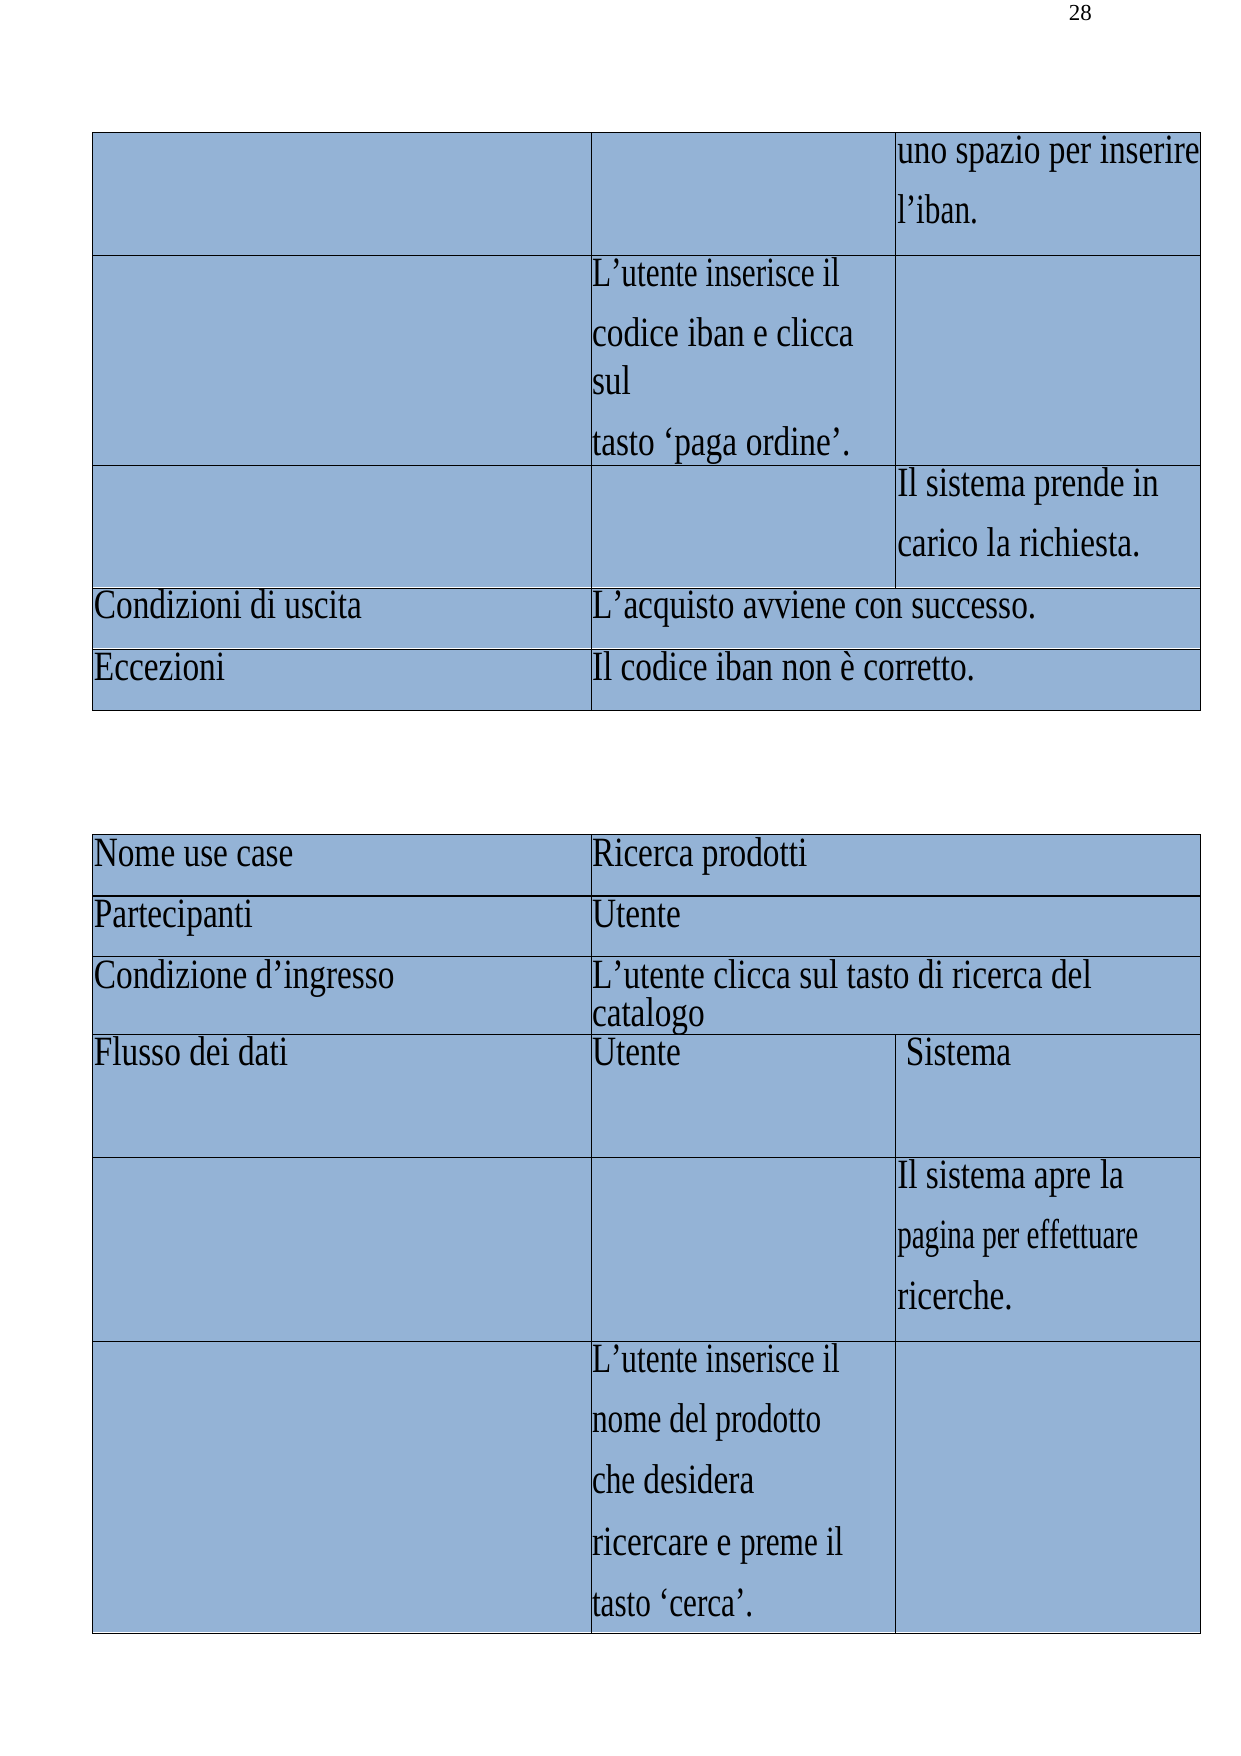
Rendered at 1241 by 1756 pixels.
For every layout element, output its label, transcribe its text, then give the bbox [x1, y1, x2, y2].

table_cell Utente [592, 897, 1200, 956]
table_cell Utente [592, 1035, 895, 1157]
table_cell Flusso dei dati [93, 1035, 591, 1157]
table_header Ricerca prodotti [592, 835, 1200, 895]
table_cell Condizioni di uscita [93, 589, 591, 648]
table_cell [896, 1342, 1200, 1632]
table_header Nome use case [93, 835, 591, 895]
table_cell L’acquisto avviene con successo. [592, 589, 1200, 648]
table_cell Eccezioni [93, 650, 591, 710]
table_cell Sistema [896, 1035, 1200, 1157]
table_cell [93, 1342, 591, 1632]
table_cell [592, 1158, 895, 1341]
table_header uno spazio per inserire l’iban. [896, 133, 1200, 255]
table_header [93, 133, 591, 255]
table_cell [93, 1158, 591, 1341]
table_cell L’utente inserisce il codice iban e clicca sul tasto ‘paga ordine’. [592, 256, 895, 465]
table_header [592, 133, 895, 255]
table_cell [896, 256, 1200, 465]
table_cell Il sistema prende in carico la richiesta. [896, 466, 1200, 587]
table_cell L’utente inserisce il nome del prodotto che desidera ricercare e preme il tasto ‘cerca’. [592, 1342, 895, 1632]
table_cell [93, 466, 591, 587]
table_cell Partecipanti [93, 897, 591, 956]
table_cell Condizione d’ingresso [93, 957, 591, 1034]
table_cell L’utente clicca sul tasto di ricerca del catalogo [592, 957, 1200, 1034]
table_cell Il codice iban non è corretto. [592, 650, 1200, 710]
table_cell [592, 466, 895, 587]
table_cell [93, 256, 591, 465]
table_cell Il sistema apre la pagina per effettuare ricerche. [896, 1158, 1200, 1341]
